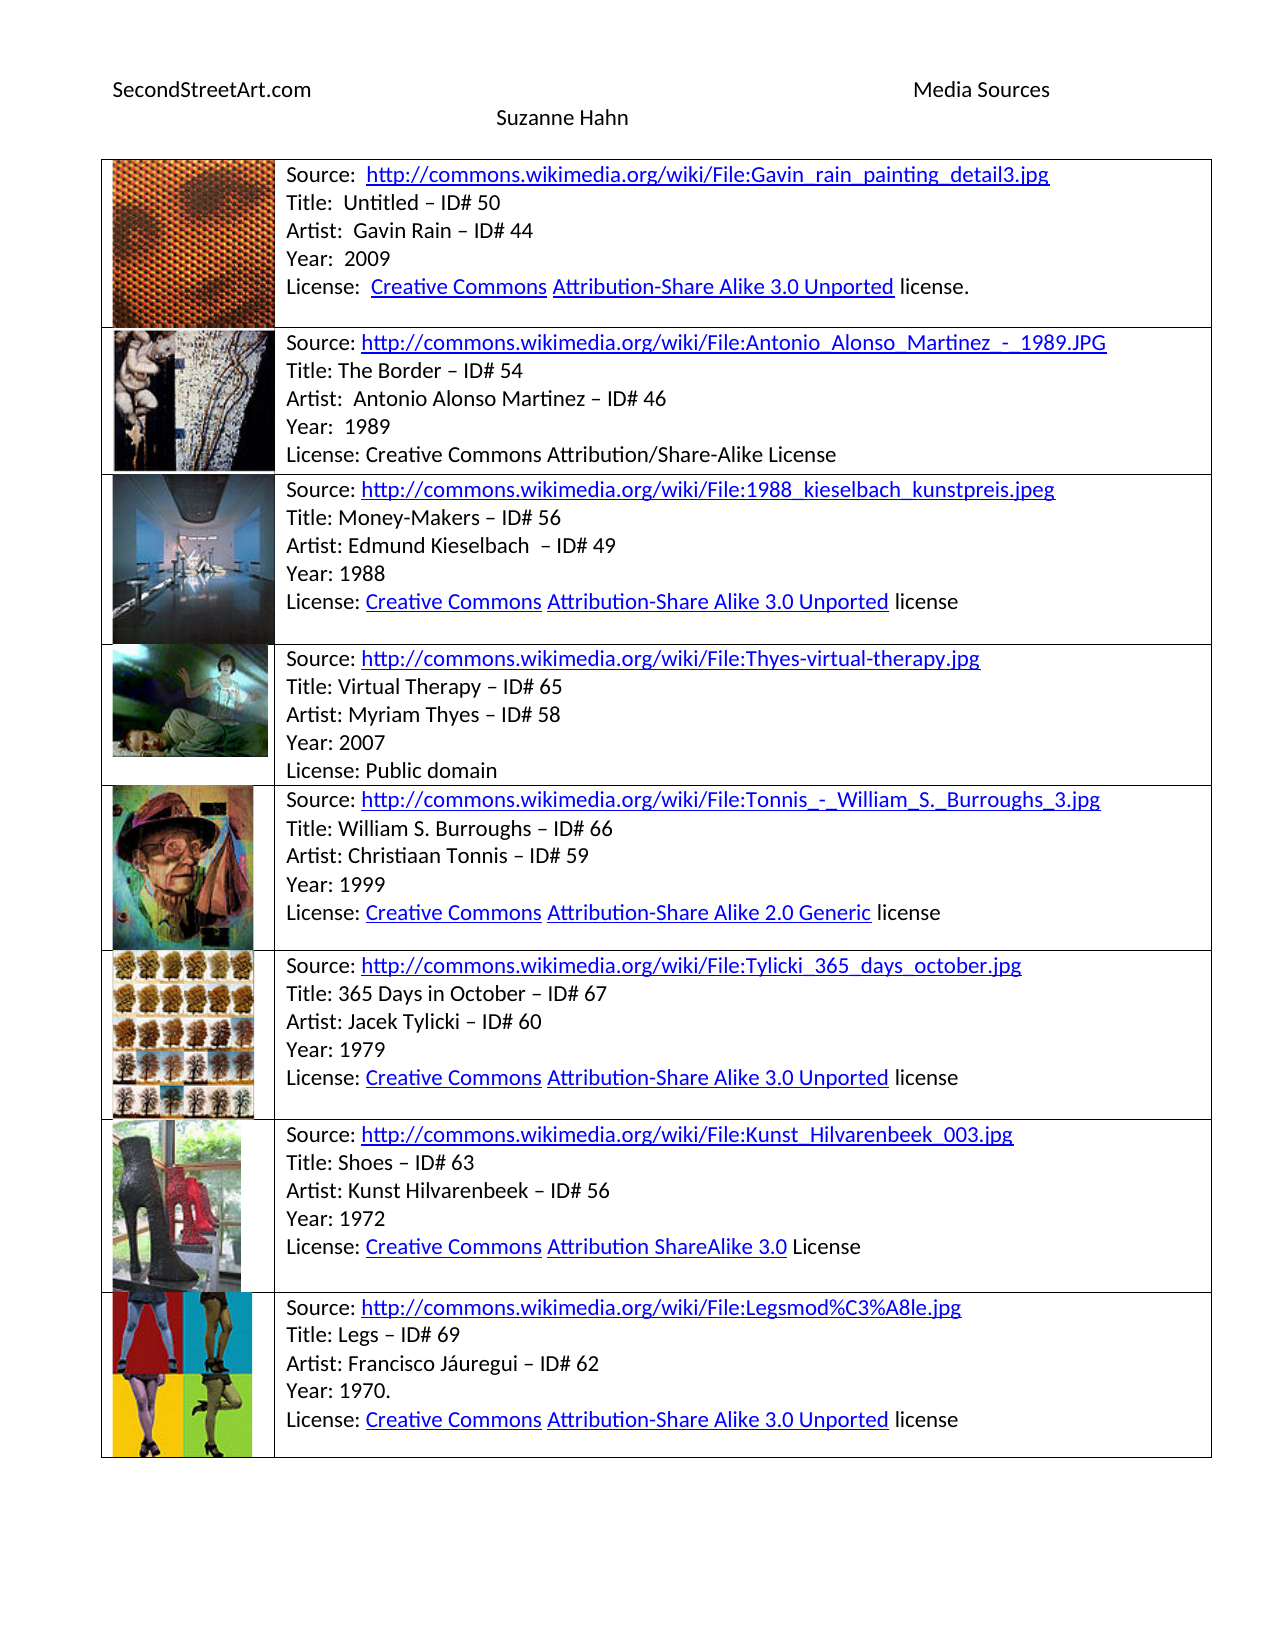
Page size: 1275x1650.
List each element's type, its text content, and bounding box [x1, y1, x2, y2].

table_cell [102, 1120, 112, 1292]
table_cell Source: http://commons.wikimedia.org/wiki/File:Antonio_Alonso_Martinez_-_1989.JPG Title: The Border – ID# 54 Artist: Antonio Alonso Martinez – ID# 46 Year: 1989 License: Creative Commons Attribution/Share-Alike License [275, 328, 1211, 474]
table_cell [102, 645, 274, 784]
table_cell Source: http://commons.wikimedia.org/wiki/File:Tonnis_-_William_S._Burroughs_3.jpg Title: William S. Burroughs – ID# 66 Artist: Christiaan Tonnis – ID# 59 Year: 1999 License: Creative Commons Attribution-Share Alike 2.0 Generic license [275, 786, 1211, 950]
table_cell [102, 160, 112, 327]
table_cell Source: http://commons.wikimedia.org/wiki/File:Thyes-virtual-therapy.jpg Title: Virtual Therapy – ID# 65 Artist: Myriam Thyes – ID# 58 Year: 2007 License: Public domain [275, 645, 1211, 784]
table_cell Source: http://commons.wikimedia.org/wiki/File:1988_kieselbach_kunstpreis.jpeg Title: Money-Makers – ID# 56 Artist: Edmund Kieselbach – ID# 49 Year: 1988 License: Creative Commons Attribution-Share Alike 3.0 Unported license [275, 475, 1211, 643]
table_cell [254, 786, 274, 950]
picture [112, 785, 255, 1457]
table_cell Source: http://commons.wikimedia.org/wiki/File:Gavin_rain_painting_detail3.jpg Title: Untitled – ID# 50 Artist: Gavin Rain – ID# 44 Year: 2009 License: Creative Commons Attribution-Share Alike 3.0 Unported license. [275, 160, 1211, 327]
table_cell [102, 786, 112, 950]
table_cell [253, 1293, 274, 1457]
table_cell Source: http://commons.wikimedia.org/wiki/File:Kunst_Hilvarenbeek_003.jpg Title: Shoes – ID# 63 Artist: Kunst Hilvarenbeek – ID# 56 Year: 1972 License: Creative Commons Attribution ShareAlike 3.0 License [275, 1120, 1211, 1292]
table_cell Source: http://commons.wikimedia.org/wiki/File:Tylicki_365_days_october.jpg Title: 365 Days in October – ID# 67 Artist: Jacek Tylicki – ID# 60 Year: 1979 License: Creative Commons Attribution-Share Alike 3.0 Unported license [275, 951, 1211, 1119]
table_cell [255, 951, 274, 1119]
table_cell Source: http://commons.wikimedia.org/wiki/File:Legsmod%C3%A8le.jpg Title: Legs – ID# 69 Artist: Francisco Jáuregui – ID# 62 Year: 1970. License: Creative Commons Attribution-Share Alike 3.0 Unported license [275, 1293, 1211, 1457]
picture [112, 160, 275, 757]
table_cell [102, 475, 112, 643]
table_cell [102, 1293, 112, 1457]
table_cell [102, 951, 112, 1119]
table_cell [102, 328, 112, 474]
table_cell [241, 1120, 274, 1292]
